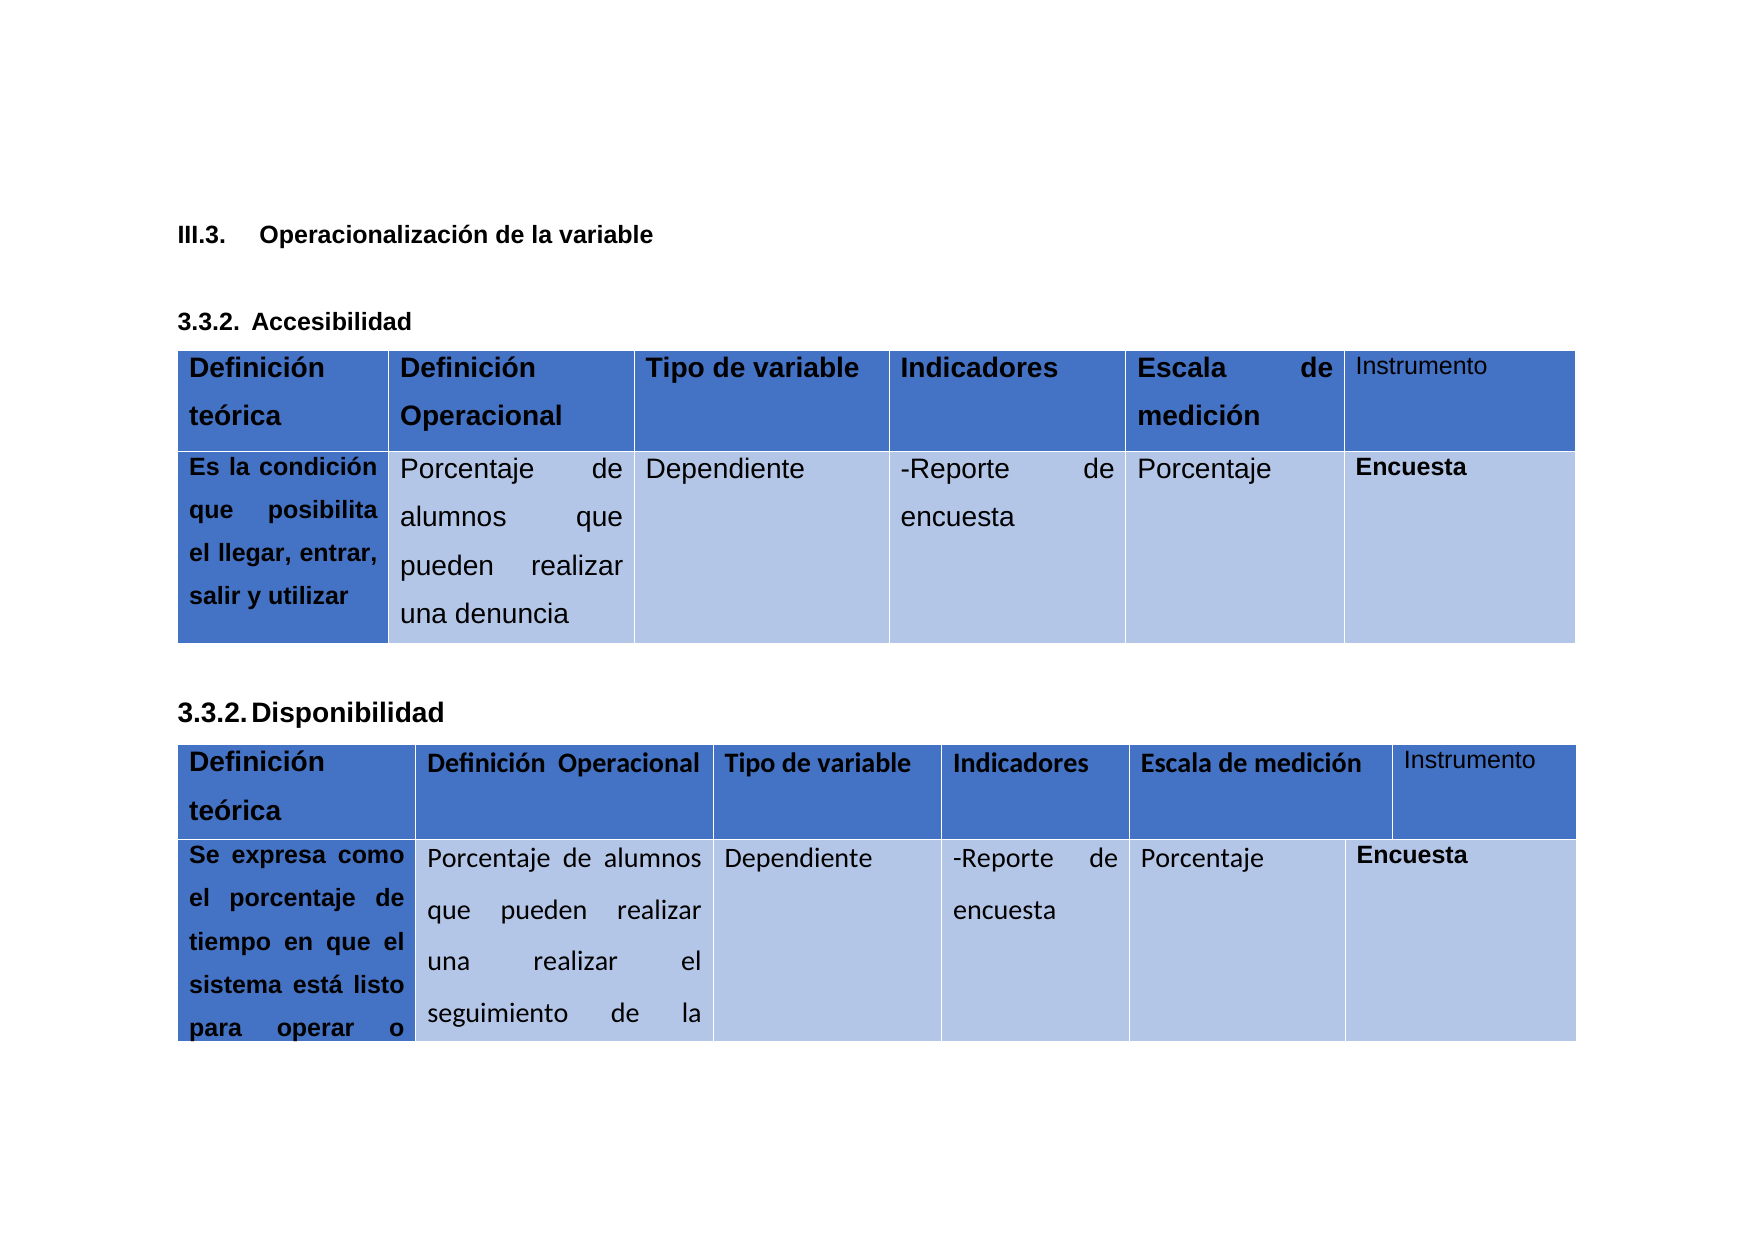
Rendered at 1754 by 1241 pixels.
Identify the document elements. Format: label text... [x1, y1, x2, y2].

table_header Tipo de variable [714, 745, 941, 839]
table_header Indicadores [942, 745, 1129, 839]
text 3.3.2. Disponibilidad [177, 696, 1577, 728]
table_cell -Reporte de encuesta [890, 452, 1125, 643]
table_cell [416, 840, 713, 1041]
table_header Escala de medición [1126, 351, 1344, 451]
table_header Definición teórica [178, 351, 388, 451]
table_cell Encuesta [1345, 452, 1575, 643]
table_cell Encuesta [1346, 840, 1576, 1041]
table_cell Dependiente [714, 840, 941, 1041]
table_cell Porcentaje de alumnos que pueden realizar una denuncia [389, 452, 634, 643]
list Operacionalización de la variable [177, 220, 1577, 249]
text 3.3.2. Accesibilidad [177, 307, 1577, 335]
table_cell Porcentaje [1126, 452, 1344, 643]
table_header Definición teórica [178, 745, 415, 839]
table_header Tipo de variable [635, 351, 889, 451]
table_header Indicadores [890, 351, 1125, 451]
table_header Definición Operacional [389, 351, 634, 451]
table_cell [178, 840, 415, 1041]
table_header Escala de medición [1130, 745, 1392, 839]
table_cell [942, 840, 1129, 1041]
table_header Instrumento [1393, 745, 1576, 839]
table_header Instrumento [1345, 351, 1575, 451]
table_cell Dependiente [635, 452, 889, 643]
table_cell Es la condición que posibilita el llegar, entrar, salir y utilizar [178, 452, 388, 643]
table_cell Porcentaje [1130, 840, 1345, 1041]
table_header Definición Operacional [416, 745, 713, 839]
